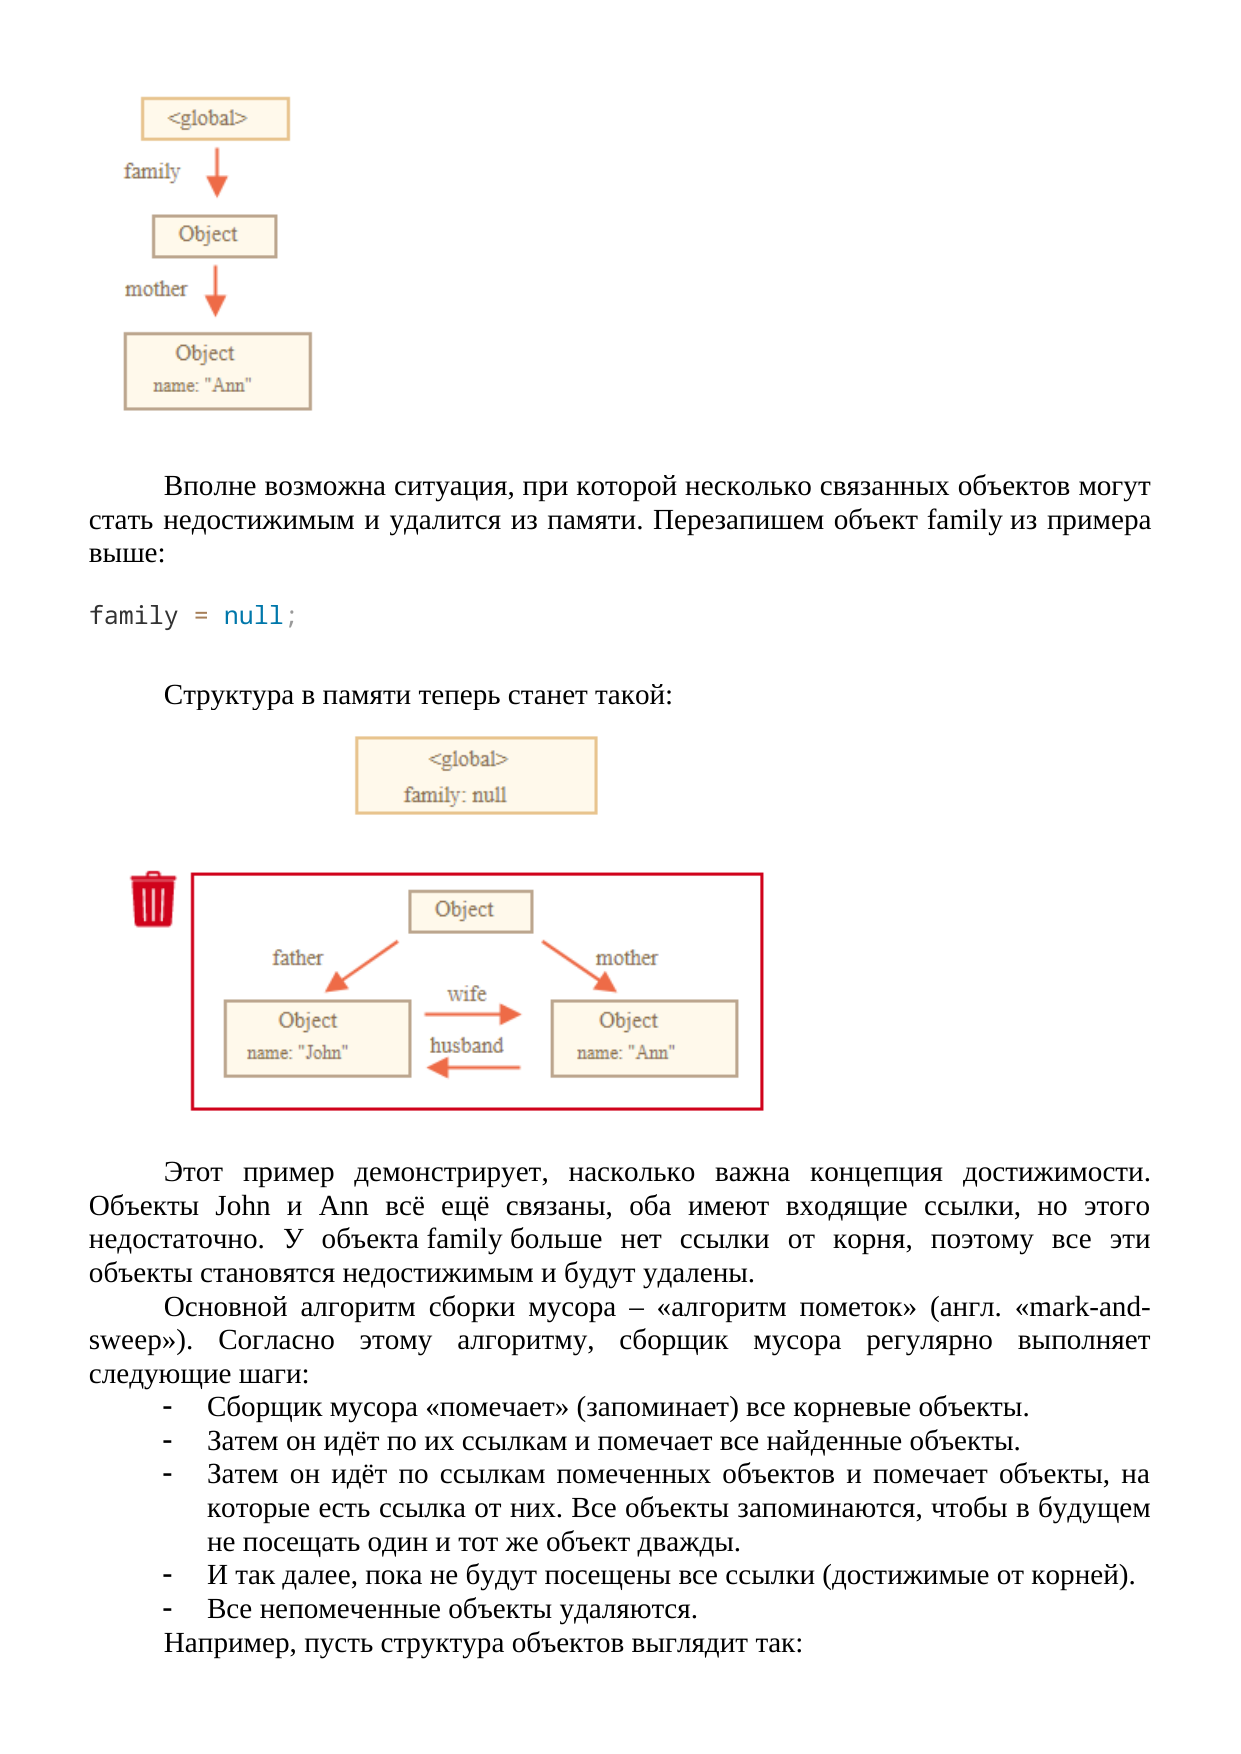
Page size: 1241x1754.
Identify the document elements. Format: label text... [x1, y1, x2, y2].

text Этот пример демонстрирует, насколько важна концепция достижимости. Объекты John и Ann всё ещё связаны, оба имеют входящие ссылки, но этого недостаточно. У объекта family больше нет ссылки от корня, поэтому все эти объекты становятся недостижимым и будут удалены. [89, 1154, 1152, 1289]
text Структура в памяти теперь станет такой: [89, 677, 1152, 711]
list Затем он идёт по их ссылкам и помечает все найденные объекты. [162, 1423, 1152, 1457]
text Вполне возможна ситуация, при которой несколько связанных объектов могут стать недостижимым и удалится из памяти. Перезапишем объект family из примера выше: [89, 468, 1152, 569]
text Основной алгоритм сборки мусора – «алгоритм пометок» (англ. «mark-and-sweep»). Согласно этому алгоритму, сборщик мусора регулярно выполняет следующие шаги: [89, 1289, 1152, 1389]
list И так далее, пока не будут посещены все ссылки (достижимые от корней). [162, 1557, 1152, 1591]
list Сборщик мусора «помечает» (запоминает) все корневые объекты. [162, 1389, 1152, 1423]
picture [88, 59, 353, 450]
text Например, пусть структура объектов выглядит так: [89, 1625, 1152, 1658]
list Все непомеченные объекты удаляются. [162, 1591, 1152, 1625]
picture [88, 710, 795, 1136]
text family = null; [89, 598, 1152, 632]
list Затем он идёт по ссылкам помеченных объектов и помечает объекты, на которые есть ссылка от них. Все объекты запоминаются, чтобы в будущем не посещать один и тот же объект дважды. [162, 1457, 1152, 1557]
